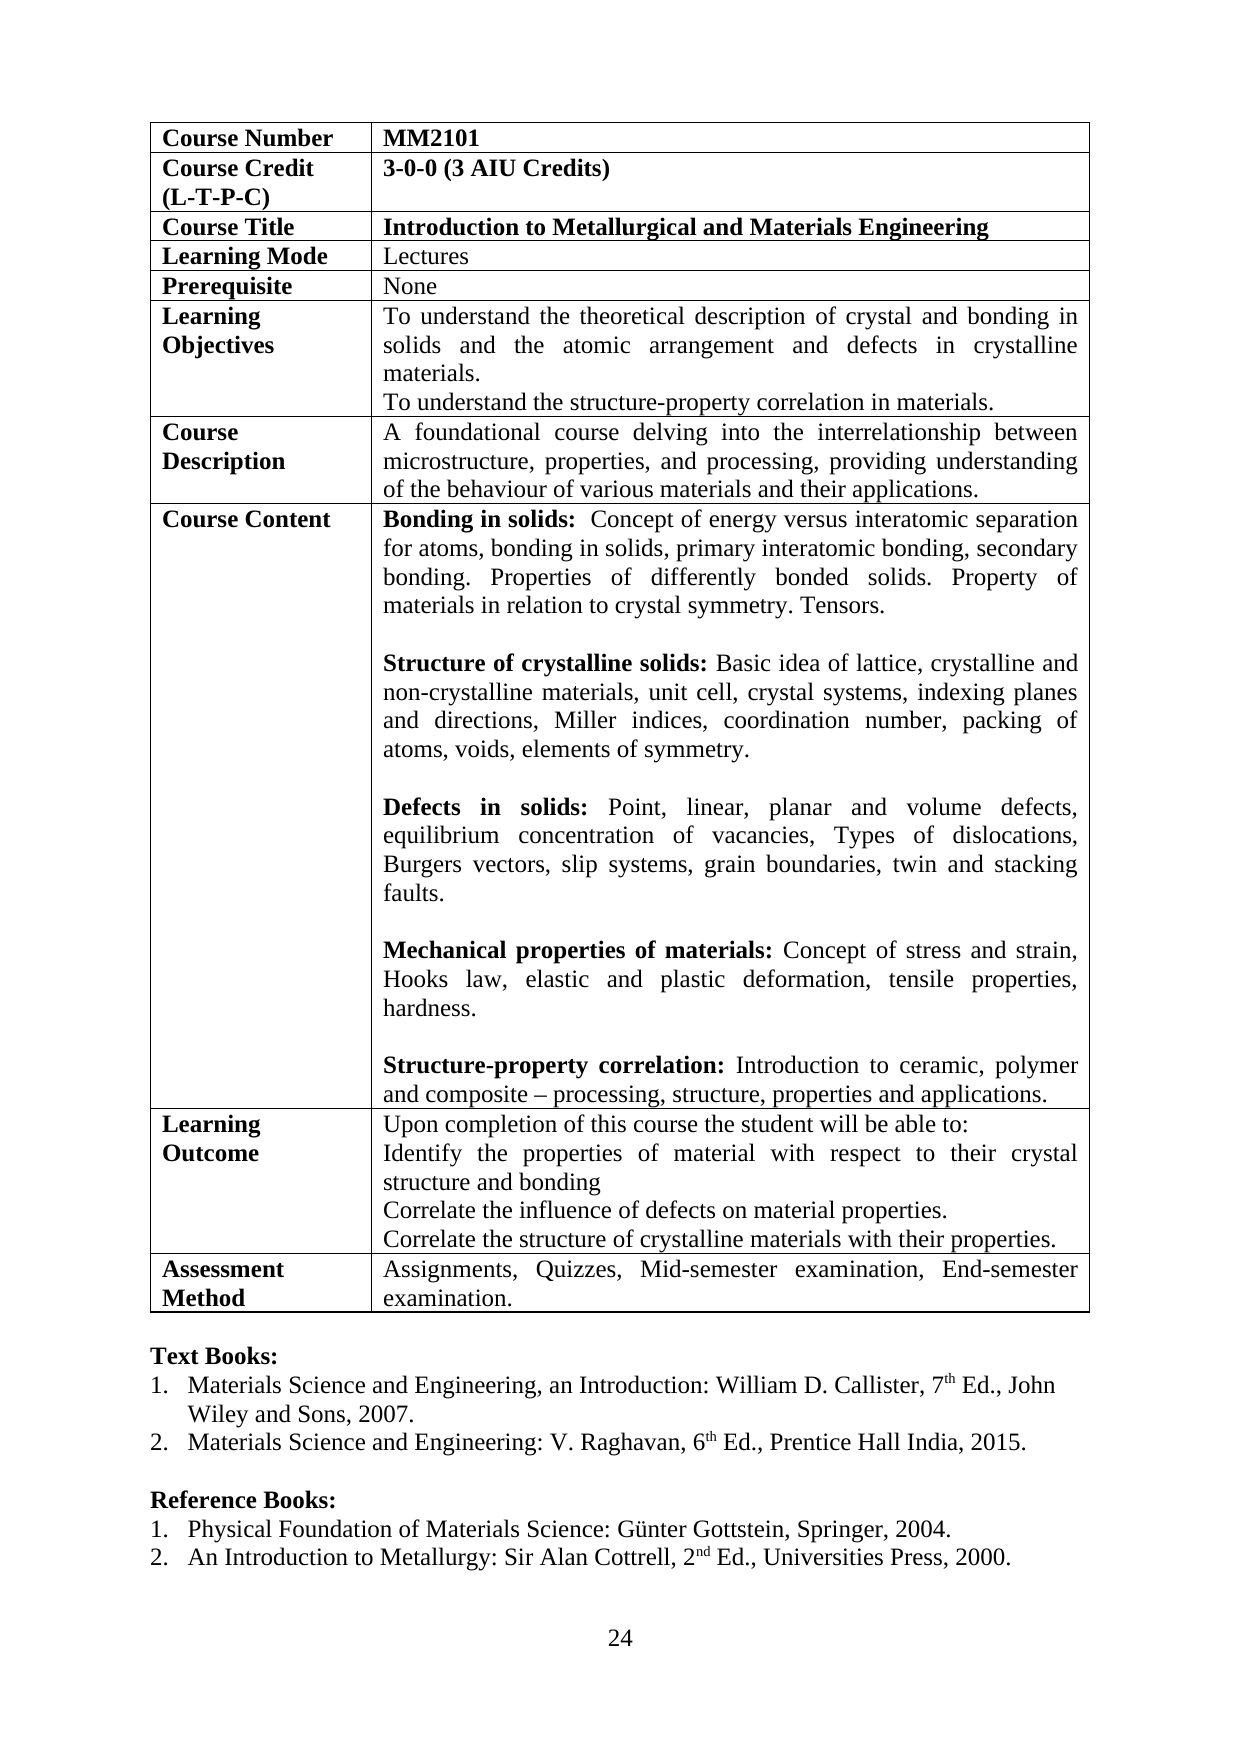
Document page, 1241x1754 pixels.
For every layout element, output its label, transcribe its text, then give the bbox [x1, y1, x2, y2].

list Materials Science and Engineering: V. Raghavan, 6th Ed., Prentice Hall India, 2015. [150, 1427, 1090, 1456]
table_cell Course Description [151, 417, 371, 503]
table_cell Assessment Method [151, 1254, 371, 1311]
list An Introduction to Metallurgy: Sir Alan Cottrell, 2nd Ed., Universities Press, 2000. [150, 1542, 1090, 1571]
table_cell To understand the theoretical description of crystal and bonding in solids and the atomic arrangement and defects in crystalline materials. To understand the structure-property correlation in materials. [372, 301, 1089, 416]
list Physical Foundation of Materials Science: Günter Gottstein, Springer, 2004. [150, 1514, 1090, 1542]
list Materials Science and Engineering, an Introduction: William D. Callister, 7th Ed., John Wiley and Sons, 2007. [150, 1370, 1090, 1427]
table_cell Lectures [372, 241, 1089, 270]
table_cell 3-0-0 (3 AIU Credits) [372, 153, 1089, 211]
table_cell Upon completion of this course the student will be able to: Identify the properties of material with respect to their crystal structure and bonding Correlate the influence of defects on material properties. Correlate the structure of crystalline materials with their properties. [372, 1109, 1089, 1253]
table_cell Learning Outcome [151, 1109, 371, 1253]
table_cell Introduction to Metallurgical and Materials Engineering [372, 212, 1089, 240]
table_cell None [372, 271, 1089, 300]
text Reference Books: [150, 1485, 1090, 1514]
table_cell A foundational course delving into the interrelationship between microstructure, properties, and processing, providing understanding of the behaviour of various materials and their applications. [372, 417, 1089, 503]
table_header MM2101 [372, 123, 1089, 152]
table_cell Bonding in solids: Concept of energy versus interatomic separation for atoms, bonding in solids, primary interatomic bonding, secondary bonding. Properties of differently bonded solids. Property of materials in relation to crystal symmetry. Tensors. Structure of crystalline solids: Basic idea of lattice, crystalline and non-crystalline materials, unit cell, crystal systems, indexing planes and directions, Miller indices, coordination number, packing of atoms, voids, elements of symmetry. Defects in solids: Point, linear, planar and volume defects, equilibrium concentration of vacancies, Types of dislocations, Burgers vectors, slip systems, grain boundaries, twin and stacking faults. Mechanical properties of materials: Concept of stress and strain, Hooks law, elastic and plastic deformation, tensile properties, hardness. Structure-property correlation: Introduction to ceramic, polymer and composite – processing, structure, properties and applications. [372, 504, 1089, 1108]
table_cell Learning Mode [151, 241, 371, 270]
table_cell Prerequisite [151, 271, 371, 300]
table_cell Course Content [151, 504, 371, 1108]
text Text Books: [150, 1341, 1090, 1370]
table_cell Course Title [151, 212, 371, 240]
table_header Course Number [151, 123, 371, 152]
table_cell Course Credit (L-T-P-C) [151, 153, 371, 211]
table_cell Learning Objectives [151, 301, 371, 416]
table_cell Assignments, Quizzes, Mid-semester examination, End-semester examination. [372, 1254, 1089, 1311]
